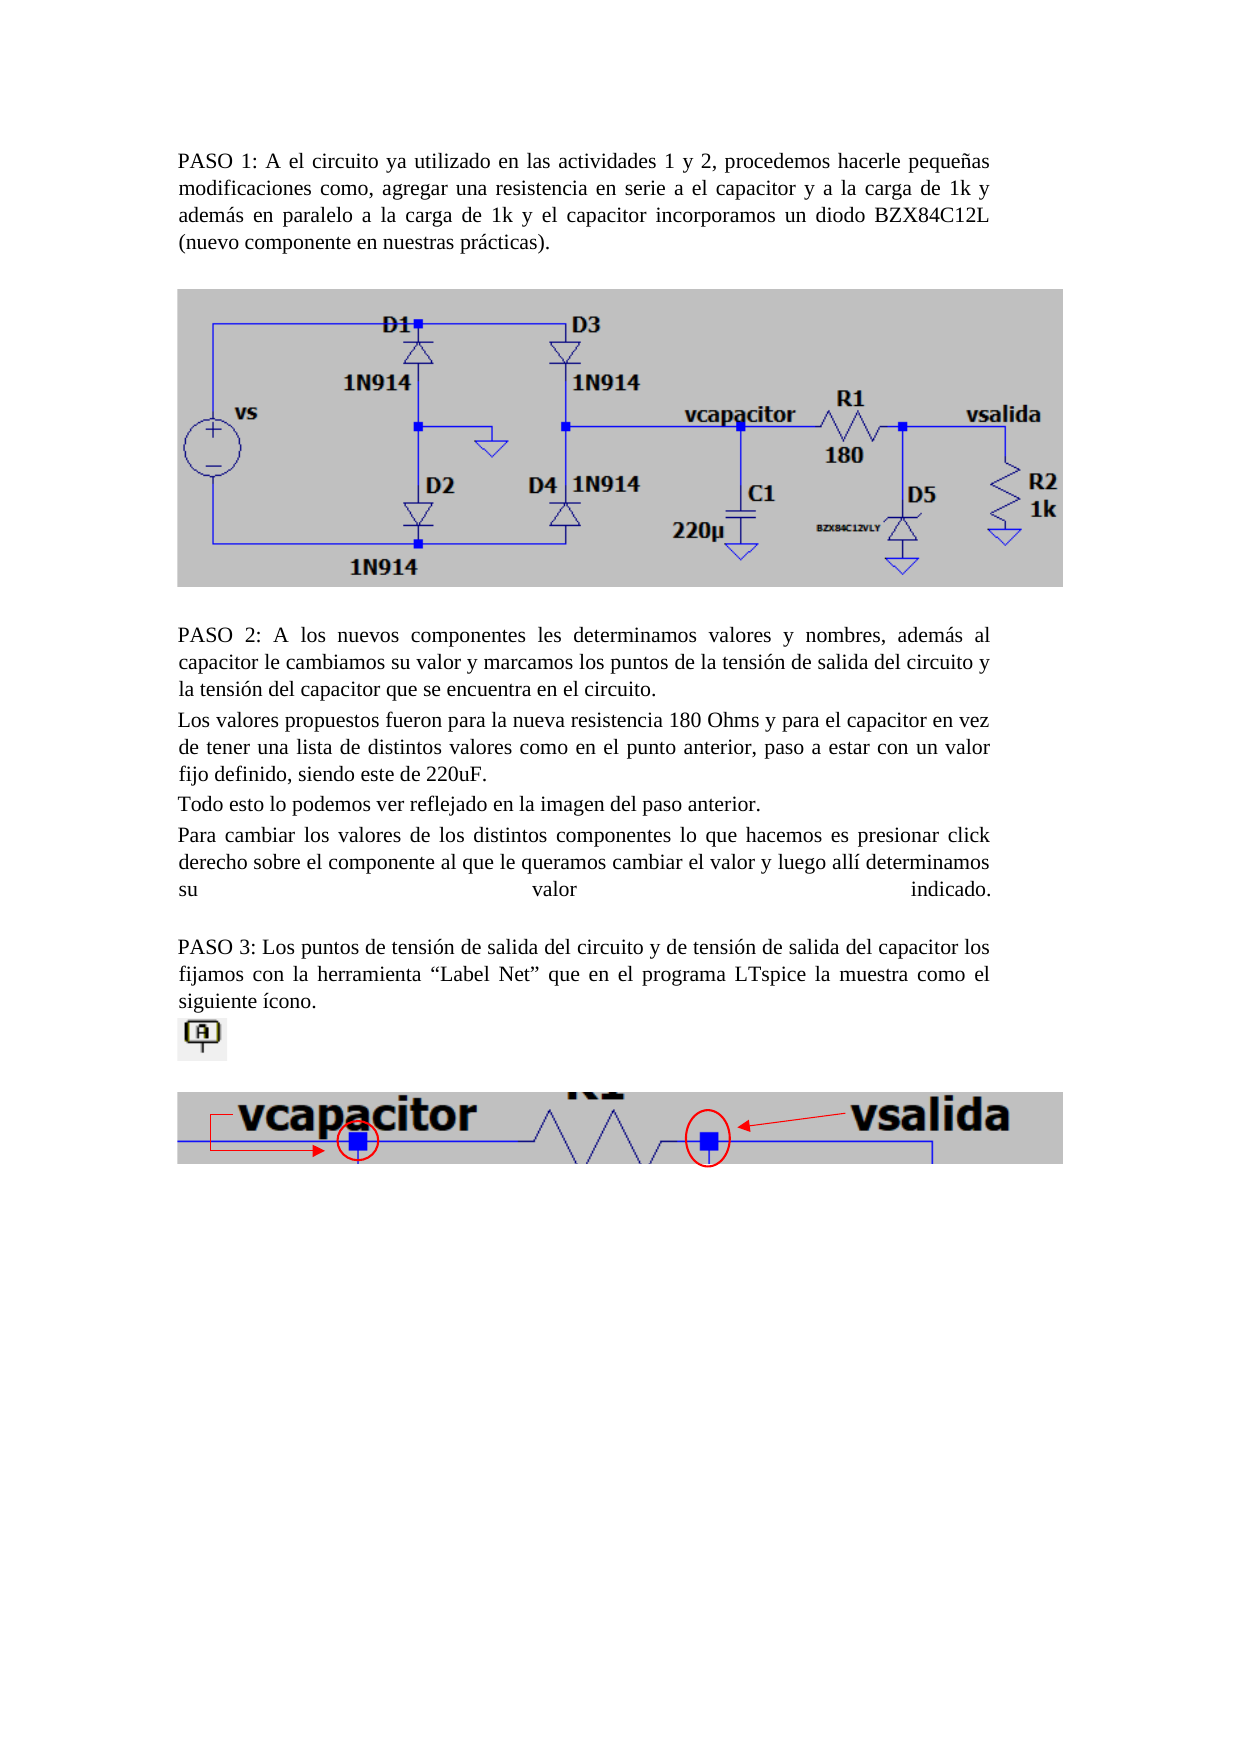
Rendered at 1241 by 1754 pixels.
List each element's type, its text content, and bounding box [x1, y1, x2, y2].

text PASO 2: A los nuevos componentes les determinamos valores y nombres, además al capacitor le cambiamos su valor y marcamos los puntos de la tensión de salida del circuito y la tensión del capacitor que se encuentra en el circuito. [177, 622, 992, 702]
text PASO 3: Los puntos de tensión de salida del circuito y de tensión de salida del capacitor los fijamos con la herramienta “Label Net” que en el programa LTspice la muestra como el siguiente ícono. [177, 934, 992, 1013]
picture [177, 289, 1063, 587]
text Los valores propuestos fueron para la nueva resistencia 180 Ohms y para el capacitor en vez de tener una lista de distintos valores como en el punto anterior, paso a estar con un valor fijo definido, siendo este de 220uF. [177, 707, 992, 786]
text Todo esto lo podemos ver reflejado en la imagen del paso anterior. [177, 791, 992, 817]
text Para cambiar los valores de los distintos componentes lo que hacemos es presionar click derecho sobre el componente al que le queramos cambiar el valor y luego allí determinamos su valor indicado. [177, 822, 992, 928]
picture [177, 1092, 1063, 1164]
picture [177, 1018, 228, 1061]
picture [688, 1112, 728, 1164]
text PASO 1: A el circuito ya utilizado en las actividades 1 y 2, procedemos hacerle pequeñas modificaciones como, agregar una resistencia en serie a el capacitor y a la carga de 1k y además en paralelo a la carga de 1k y el capacitor incorporamos un diodo BZX84C12L (nuevo componente en nuestras prácticas). [177, 148, 992, 254]
